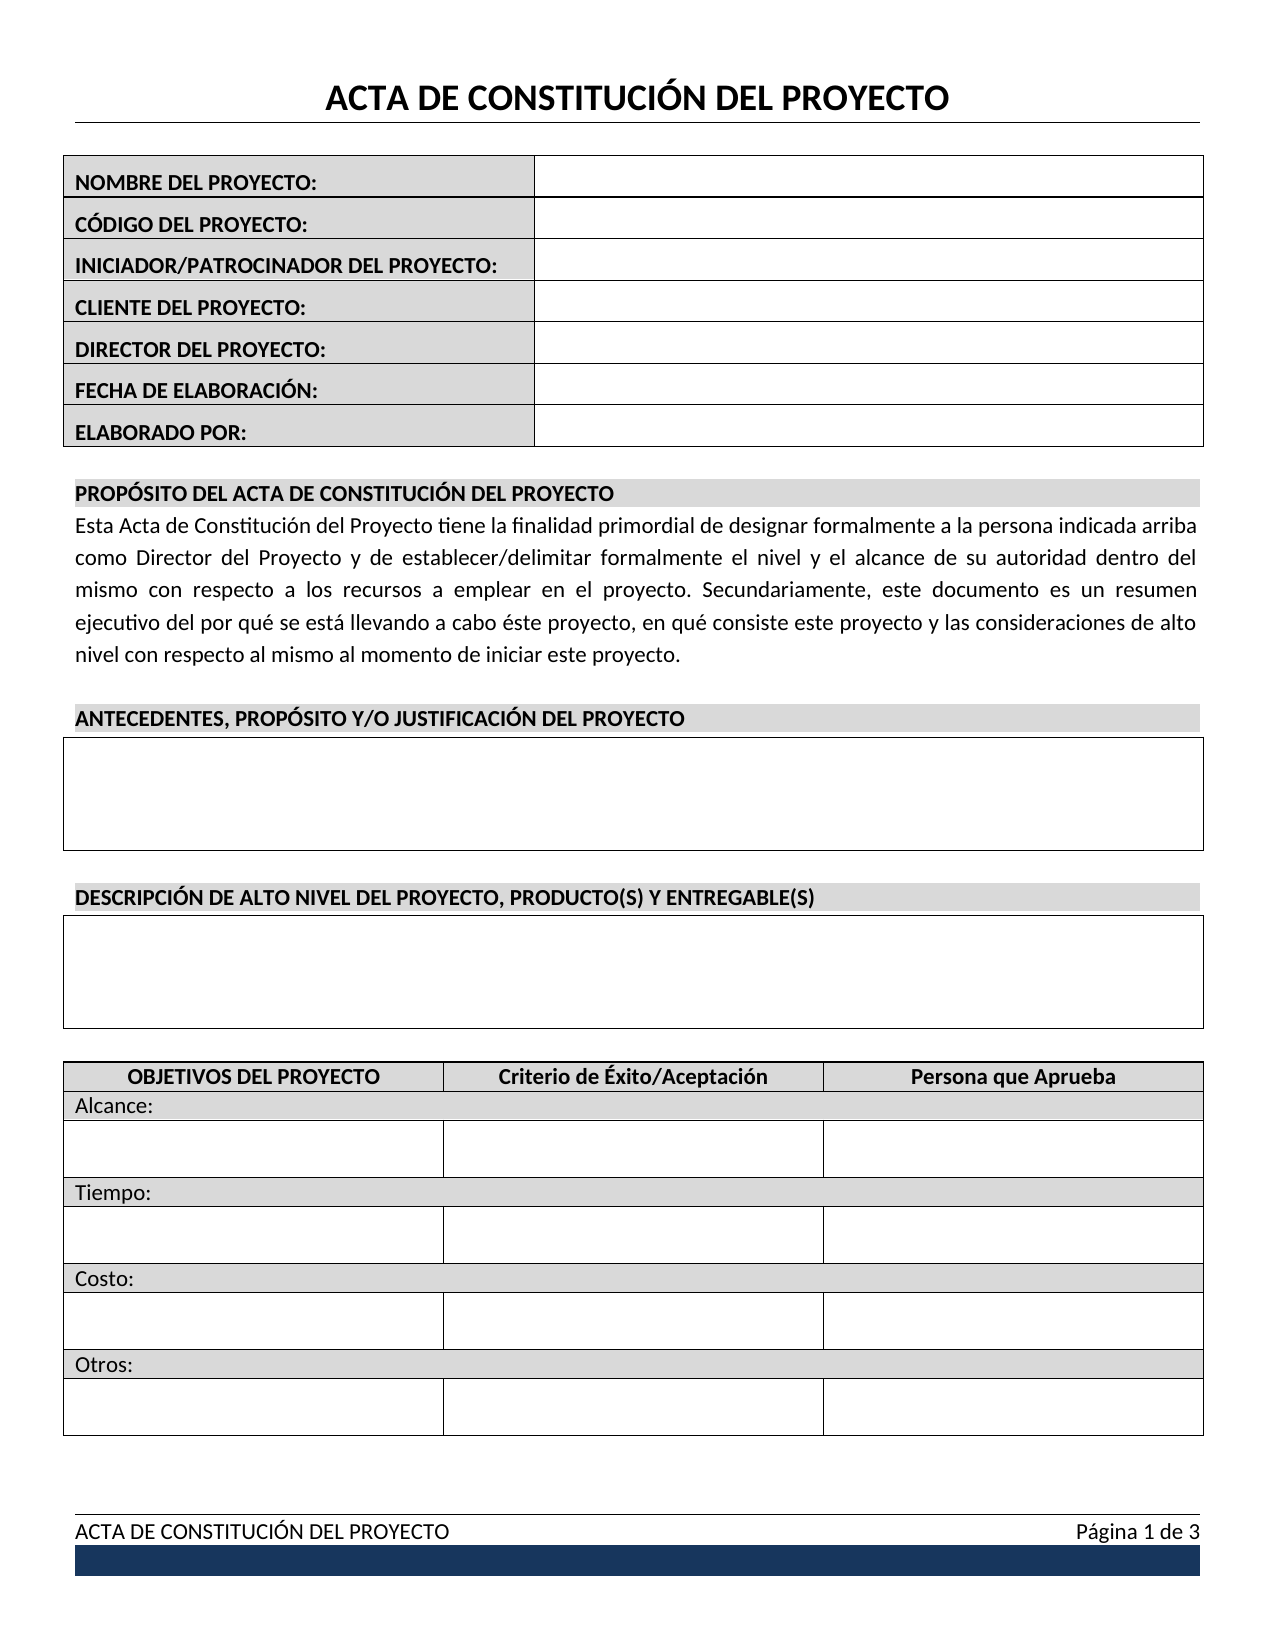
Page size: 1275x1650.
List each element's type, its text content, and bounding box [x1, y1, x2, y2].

table_cell [535, 322, 1203, 363]
table_cell INICIADOR/PATROCINADOR DEL PROYECTO: [64, 239, 534, 279]
text DESCRIPCIÓN DE ALTO NIVEL DEL PROYECTO, PRODUCTO(S) Y ENTREGABLE(S) [75, 883, 1200, 911]
table_cell Otros: [64, 1350, 1203, 1378]
table_cell [824, 1293, 1203, 1349]
table_header NOMBRE DEL PROYECTO: [64, 156, 534, 196]
table_header [535, 156, 1203, 196]
table_cell [824, 1207, 1203, 1263]
table_cell [824, 1121, 1203, 1177]
table_header Criterio de Éxito/Aceptación [444, 1063, 823, 1091]
table_header [64, 916, 1203, 1028]
table_header Persona que Aprueba [824, 1063, 1203, 1091]
table_cell [824, 1379, 1203, 1435]
table_cell [535, 364, 1203, 404]
table_cell [535, 239, 1203, 279]
table_cell ELABORADO POR: [64, 405, 534, 446]
table_cell [535, 198, 1203, 238]
table_cell [64, 1207, 443, 1263]
table_cell FECHA DE ELABORACIÓN: [64, 364, 534, 404]
table_cell Alcance: [64, 1092, 1203, 1119]
table_cell [64, 1379, 443, 1435]
table_cell [64, 1293, 443, 1349]
text Esta Acta de Constitución del Proyecto tiene la finalidad primordial de designar formalmente a la persona indicada arriba como Director del Proyecto y de establecer/delimitar formalmente el nivel y el alcance de su autoridad dentro del mismo con respecto a los recursos a emplear en el proyecto. Secundariamente, este documento es un resumen ejecutivo del por qué se está llevando a cabo éste proyecto, en qué consiste este proyecto y las consideraciones de alto nivel con respecto al mismo al momento de iniciar este proyecto. [75, 511, 1200, 668]
table_cell [444, 1293, 823, 1349]
table_header OBJETIVOS DEL PROYECTO [64, 1063, 443, 1091]
table_cell [444, 1207, 823, 1263]
table_cell [535, 405, 1203, 446]
table_cell DIRECTOR DEL PROYECTO: [64, 322, 534, 363]
table_cell CÓDIGO DEL PROYECTO: [64, 198, 534, 238]
table_cell CLIENTE DEL PROYECTO: [64, 281, 534, 321]
table_cell [444, 1379, 823, 1435]
table_cell [64, 1121, 443, 1177]
text ANTECEDENTES, PROPÓSITO Y/O JUSTIFICACIÓN DEL PROYECTO [75, 704, 1200, 732]
table_header [64, 738, 1203, 850]
table_cell Costo: [64, 1264, 1203, 1292]
table_cell Tiempo: [64, 1178, 1203, 1206]
text PROPÓSITO DEL ACTA DE CONSTITUCIÓN DEL PROYECTO [75, 479, 1200, 507]
table_cell [444, 1121, 823, 1177]
table_cell [535, 281, 1203, 321]
